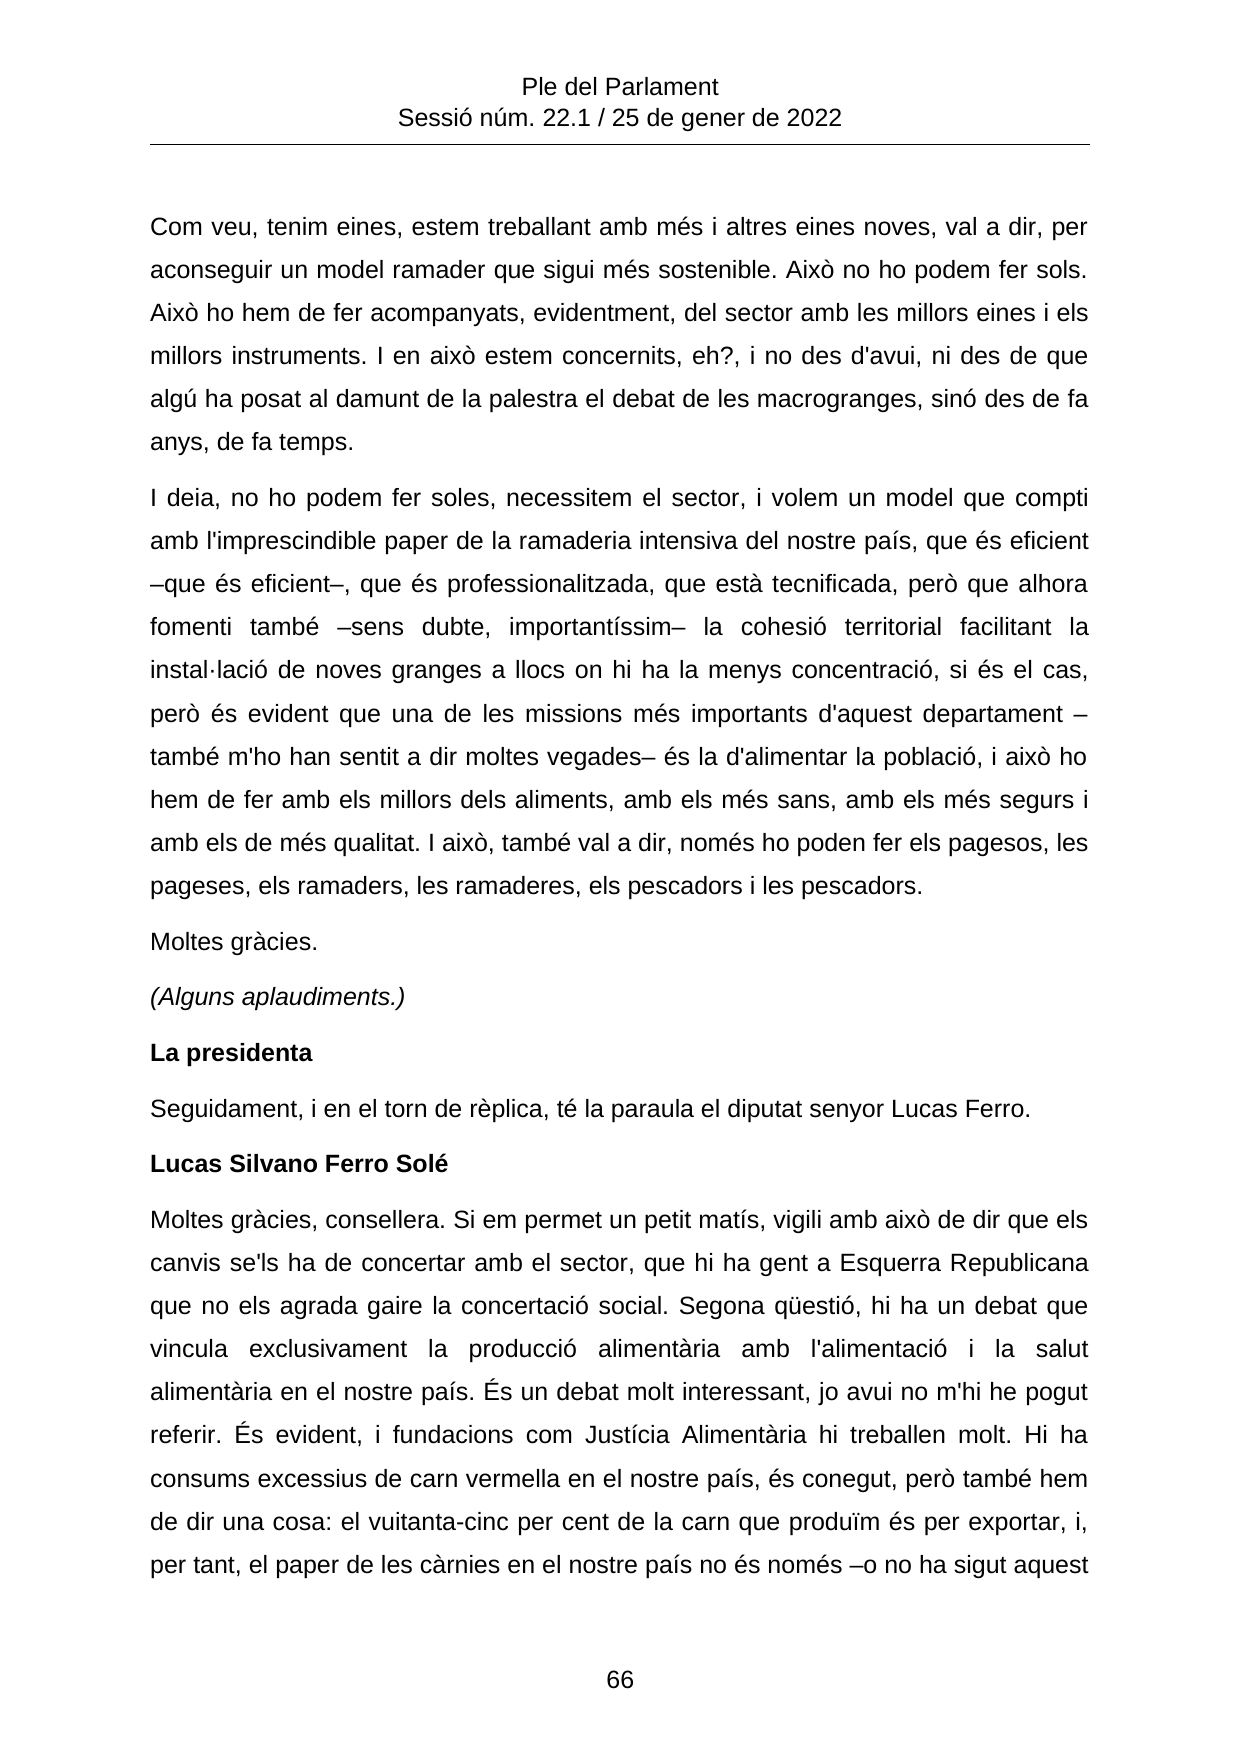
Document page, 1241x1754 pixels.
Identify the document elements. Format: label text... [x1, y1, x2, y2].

text La presidenta [150, 1038, 1090, 1067]
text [150, 1205, 1090, 1579]
text Com veu, tenim eines, estem treballant amb més i altres eines noves, val a dir, per aconseguir un model ramader que sigui més sostenible. Això no ho podem fer sols. Això ho hem de fer acompanyats, evidentment, del sector amb les millors eines i els millors instruments. I en això estem concernits, eh?, i no des d'avui, ni des de que algú ha posat al damunt de la palestra el debat de les macrogranges, sinó des de fa anys, de fa temps. [150, 212, 1090, 456]
text Lucas Silvano Ferro Solé [150, 1149, 1090, 1178]
text (Alguns aplaudiments.) [150, 982, 1090, 1011]
text Moltes gràcies. [150, 927, 1090, 956]
text Seguidament, i en el torn de rèplica, té la paraula el diputat senyor Lucas Ferro. [150, 1094, 1090, 1122]
text I deia, no ho podem fer soles, necessitem el sector, i volem un model que compti amb l'imprescindible paper de la ramaderia intensiva del nostre país, que és eficient –que és eficient–, que és professionalitzada, que està tecnificada, però que alhora fomenti també –sens dubte, importantíssim– la cohesió territorial facilitant la instal·lació de noves granges a llocs on hi ha la menys concentració, si és el cas, però és evident que una de les missions més importants d'aquest departament –també m'ho han sentit a dir moltes vegades– és la d'alimentar la població, i això ho hem de fer amb els millors dels aliments, amb els més sans, amb els més segurs i amb els de més qualitat. I això, també val a dir, només ho poden fer els pagesos, les pageses, els ramaders, les ramaderes, els pescadors i les pescadors. [150, 483, 1090, 900]
